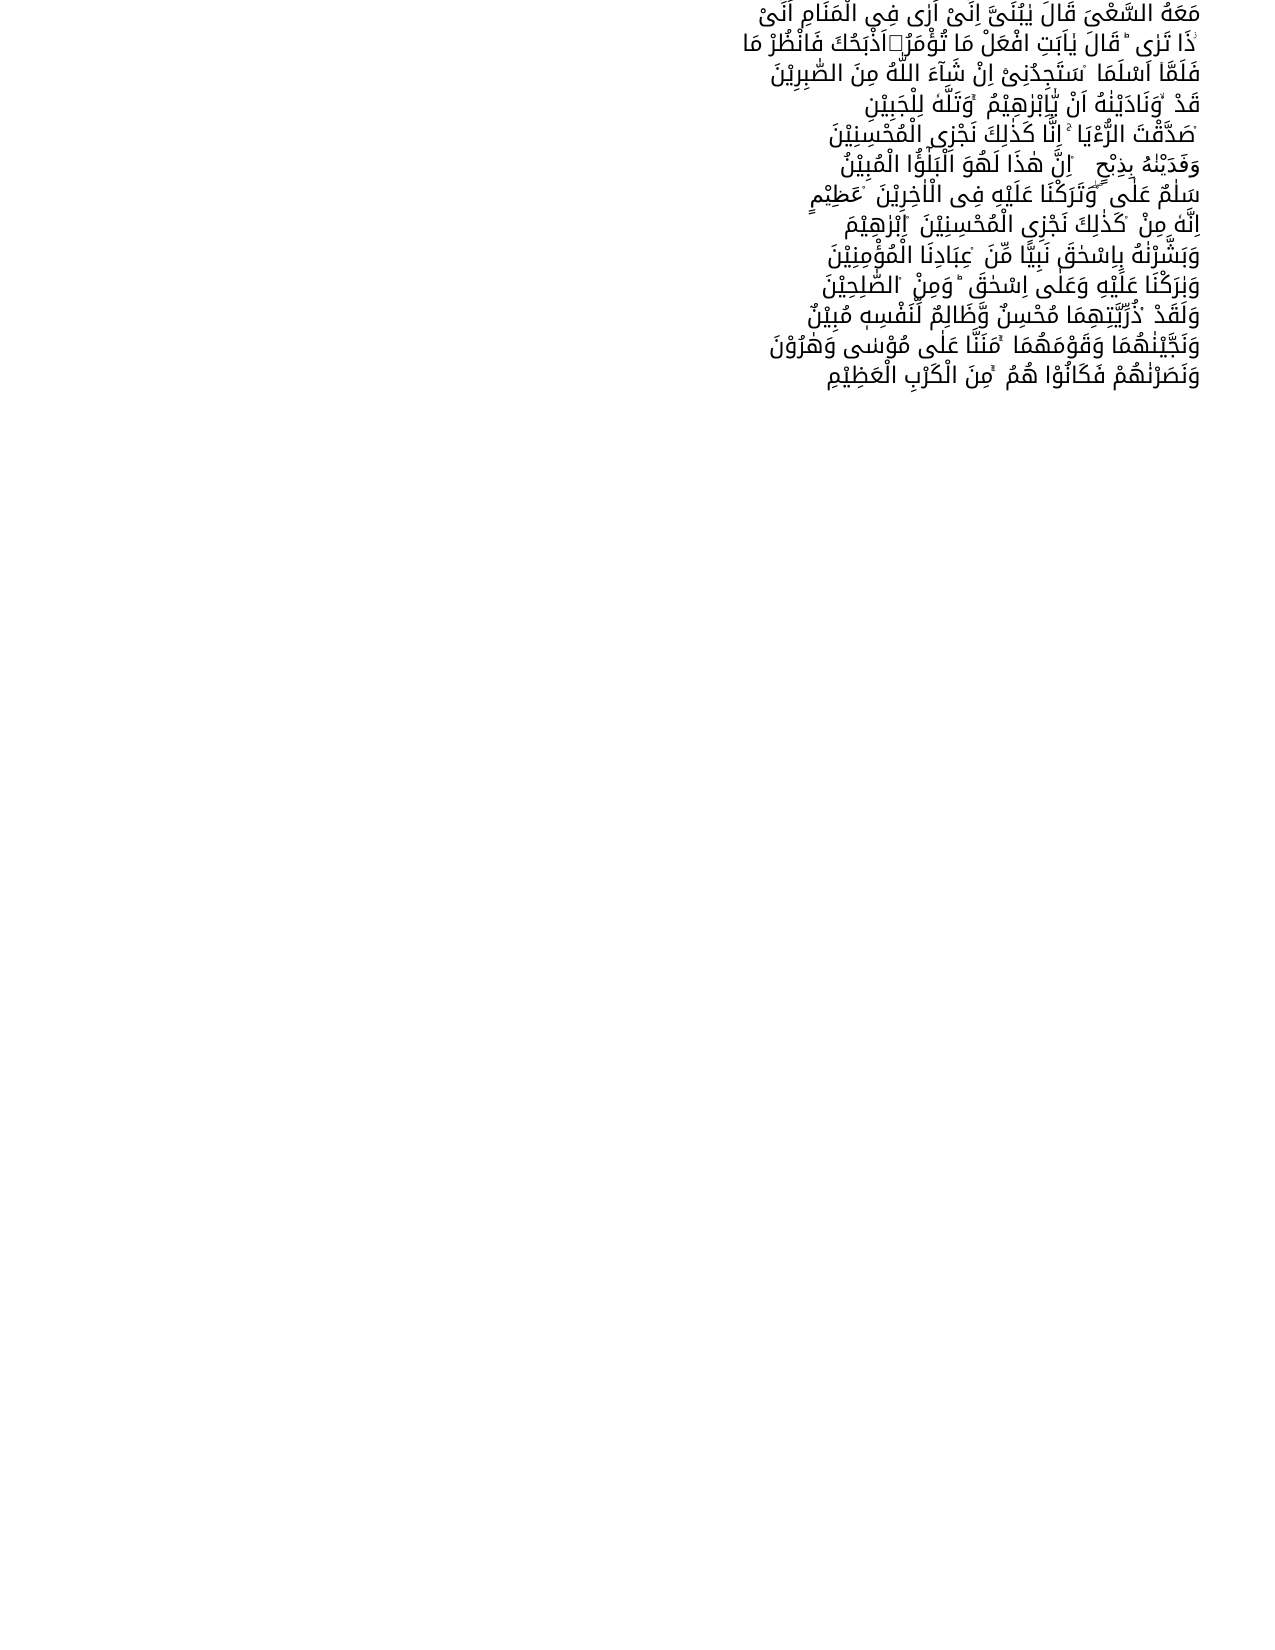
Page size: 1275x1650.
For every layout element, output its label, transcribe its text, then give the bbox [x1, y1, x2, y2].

text الصّٰلِحِیْنَ ۟ وَبٰرَكْنَا عَلَیْهِ وَعَلٰۤی اِسْحٰقَ ؕ وَمِنْ [75, 272, 1200, 298]
text سَتَجِدُنِیْۤ اِنْ شَآءَ اللّٰهُ مِنَ الصّٰبِرِیْنَ ۟ فَلَمَّاۤ اَسْلَمَا [75, 60, 1200, 87]
text عَظِیْمٍ ۟ وَتَرَكْنَا عَلَیْهِ فِی الْاٰخِرِیْنَ ۟ۖ سَلٰمٌ عَلٰۤی [75, 181, 1200, 208]
text اِنَّ هٰذَا لَهُوَ الْبَلٰٓؤُا الْمُبِیْنُ ۟ وَفَدَیْنٰهُ بِذِبْحٍ [75, 151, 1200, 177]
text ذُرِّیَّتِهِمَا مُحْسِنٌ وَّظَالِمٌ لِّنَفْسِهٖ مُبِیْنٌ ۟۠ وَلَقَدْ [75, 302, 1200, 328]
text مَعَهُ السَّعْیَ قَالَ یٰبُنَیَّ اِنِّیْۤ اَرٰی فِی الْمَنَامِ اَنِّیْۤ [75, 0, 1200, 26]
text اِبْرٰهِیْمَ ۟ كَذٰلِكَ نَجْزِی الْمُحْسِنِیْنَ ۟ اِنَّهٗ مِنْ [75, 211, 1200, 238]
text اَذْبَحُكَ فَانْظُرْ مَاذَا تَرٰی ؕ قَالَ یٰۤاَبَتِ افْعَلْ مَا تُؤْمَرُ ؗ [75, 30, 1200, 57]
text وَتَلَّهٗ لِلْجَبِیْنِ ۟ۚ وَنَادَیْنٰهُ اَنْ یّٰۤاِبْرٰهِیْمُ ۟ۙ قَدْ [75, 91, 1200, 117]
text صَدَّقْتَ الرُّءْیَا ۚ اِنَّا كَذٰلِكَ نَجْزِی الْمُحْسِنِیْنَ ۟ [75, 121, 1200, 147]
text عِبَادِنَا الْمُؤْمِنِیْنَ ۟ وَبَشَّرْنٰهُ بِاِسْحٰقَ نَبِیًّا مِّنَ [75, 242, 1200, 268]
text مَنَنَّا عَلٰی مُوْسٰی وَهٰرُوْنَ ۟ۚ وَنَجَّیْنٰهُمَا وَقَوْمَهُمَا [75, 332, 1200, 359]
text مِنَ الْكَرْبِ الْعَظِیْمِ ۟ۚ وَنَصَرْنٰهُمْ فَكَانُوْا هُمُ [75, 362, 1200, 389]
